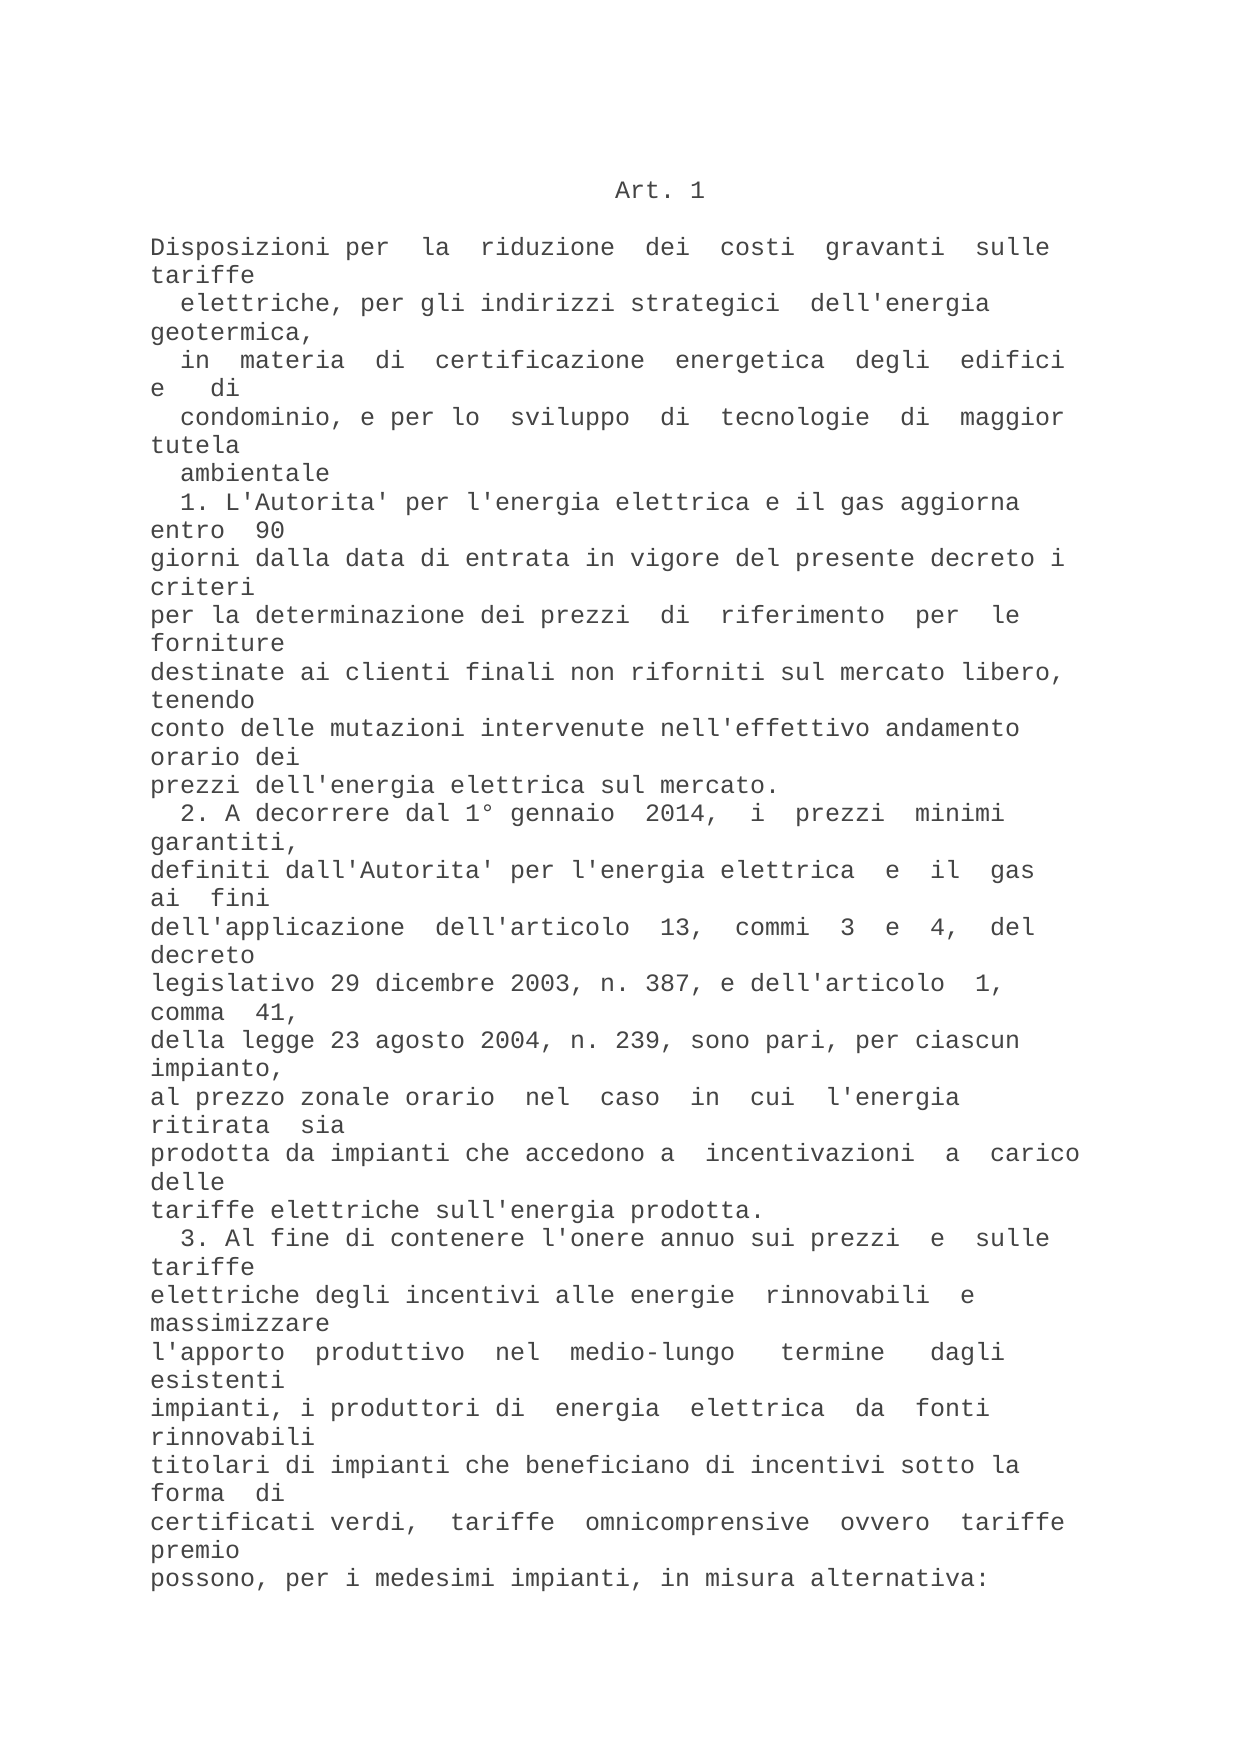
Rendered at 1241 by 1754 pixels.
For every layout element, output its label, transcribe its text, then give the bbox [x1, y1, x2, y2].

text possono, per i medesimi impianti, in misura alternativa: [150, 1566, 1090, 1594]
text Art. 1 [150, 178, 1090, 206]
text al prezzo zonale orario nel caso in cui l'energia ritirata sia [150, 1084, 1090, 1141]
text certificati verdi, tariffe omnicomprensive ovvero tariffe premio [150, 1509, 1090, 1566]
text giorni dalla data di entrata in vigore del presente decreto i criteri [150, 546, 1090, 603]
text 2. A decorrere dal 1° gennaio 2014, i prezzi minimi garantiti, [150, 801, 1090, 858]
text della legge 23 agosto 2004, n. 239, sono pari, per ciascun impianto, [150, 1028, 1090, 1084]
text elettriche, per gli indirizzi strategici dell'energia geotermica, [150, 291, 1090, 348]
text l'apporto produttivo nel medio-lungo termine dagli esistenti [150, 1339, 1090, 1396]
text titolari di impianti che beneficiano di incentivi sotto la forma di [150, 1453, 1090, 1509]
text definiti dall'Autorita' per l'energia elettrica e il gas ai fini [150, 858, 1090, 914]
text Disposizioni per la riduzione dei costi gravanti sulle tariffe [150, 234, 1090, 291]
text dell'applicazione dell'articolo 13, commi 3 e 4, del decreto [150, 914, 1090, 971]
text condominio, e per lo sviluppo di tecnologie di maggior tutela [150, 404, 1090, 461]
text destinate ai clienti finali non riforniti sul mercato libero, tenendo [150, 659, 1090, 716]
text 3. Al fine di contenere l'onere annuo sui prezzi e sulle tariffe [150, 1226, 1090, 1283]
text prezzi dell'energia elettrica sul mercato. [150, 773, 1090, 801]
text impianti, i produttori di energia elettrica da fonti rinnovabili [150, 1396, 1090, 1453]
text conto delle mutazioni intervenute nell'effettivo andamento orario dei [150, 716, 1090, 773]
text in materia di certificazione energetica degli edifici e di [150, 348, 1090, 404]
text 1. L'Autorita' per l'energia elettrica e il gas aggiorna entro 90 [150, 489, 1090, 546]
text per la determinazione dei prezzi di riferimento per le forniture [150, 603, 1090, 659]
text tariffe elettriche sull'energia prodotta. [150, 1198, 1090, 1226]
text ambientale [150, 461, 1090, 489]
text prodotta da impianti che accedono a incentivazioni a carico delle [150, 1141, 1090, 1198]
text elettriche degli incentivi alle energie rinnovabili e massimizzare [150, 1283, 1090, 1339]
text legislativo 29 dicembre 2003, n. 387, e dell'articolo 1, comma 41, [150, 971, 1090, 1028]
